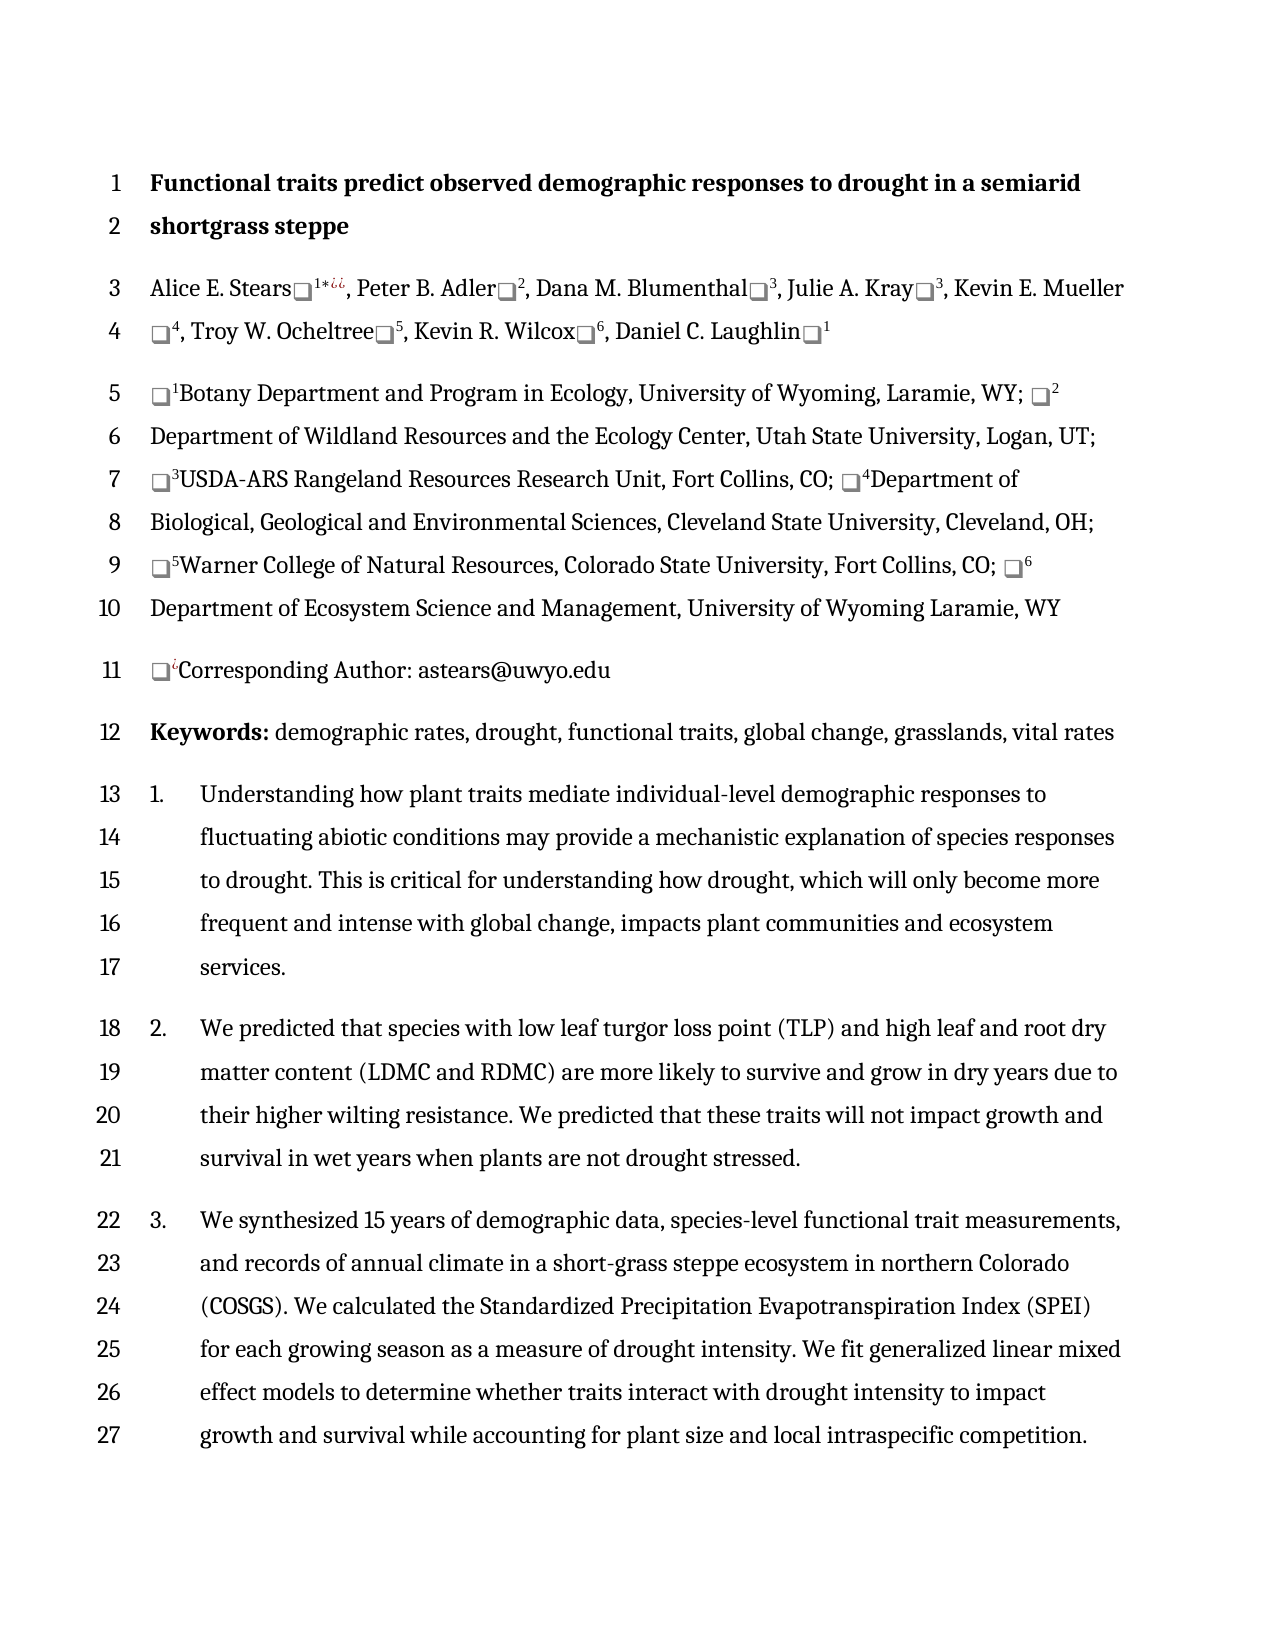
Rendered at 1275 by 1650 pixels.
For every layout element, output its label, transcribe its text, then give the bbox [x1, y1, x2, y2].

text Botany Department and Program in Ecology, University of Wyoming, Laramie, WY; Department of Wildland Resources and the Ecology Center, Utah State University, Logan, UT; USDA-ARS Rangeland Resources Research Unit, Fort Collins, CO; Department of Biological, Geological and Environmental Sciences, Cleveland State University, Cleveland, OH; Warner College of Natural Resources, Colorado State University, Fort Collins, CO; Department of Ecosystem Science and Management, University of Wyoming Laramie, WY [150, 379, 1125, 623]
text Keywords: demographic rates, drought, functional traits, global change, grasslands, vital rates [150, 718, 1125, 747]
list Understanding how plant traits mediate individual-level demographic responses to fluctuating abiotic conditions may provide a mechanistic explanation of species responses to drought. This is critical for understanding how drought, which will only become more frequent and intense with global change, impacts plant communities and ecosystem services. [150, 780, 1125, 981]
text Alice E. Stears, Peter B. Adler, Dana M. Blumenthal, Julie A. Kray, Kevin E. Mueller, Troy W. Ocheltree, Kevin R. Wilcox, Daniel C. Laughlin [150, 274, 1125, 346]
list We predicted that species with low leaf turgor loss point (TLP) and high leaf and root dry matter content (LDMC and RDMC) are more likely to survive and grow in dry years due to their higher wilting resistance. We predicted that these traits will not impact growth and survival in wet years when plants are not drought stressed. [150, 1014, 1125, 1172]
list We synthesized 15 years of demographic data, species-level functional trait measurements, and records of annual climate in a short-grass steppe ecosystem in northern Colorado (COSGS). We calculated the Standardized Precipitation Evapotranspiration Index (SPEI) for each growing season as a measure of drought intensity. We fit generalized linear mixed effect models to determine whether traits interact with drought intensity to impact growth and survival while accounting for plant size and local intraspecific competition. [150, 1206, 1125, 1450]
text Corresponding Author: astears@uwyo.edu [150, 656, 1125, 685]
text Functional traits predict observed demographic responses to drought in a semiarid shortgrass steppe [150, 169, 1125, 241]
